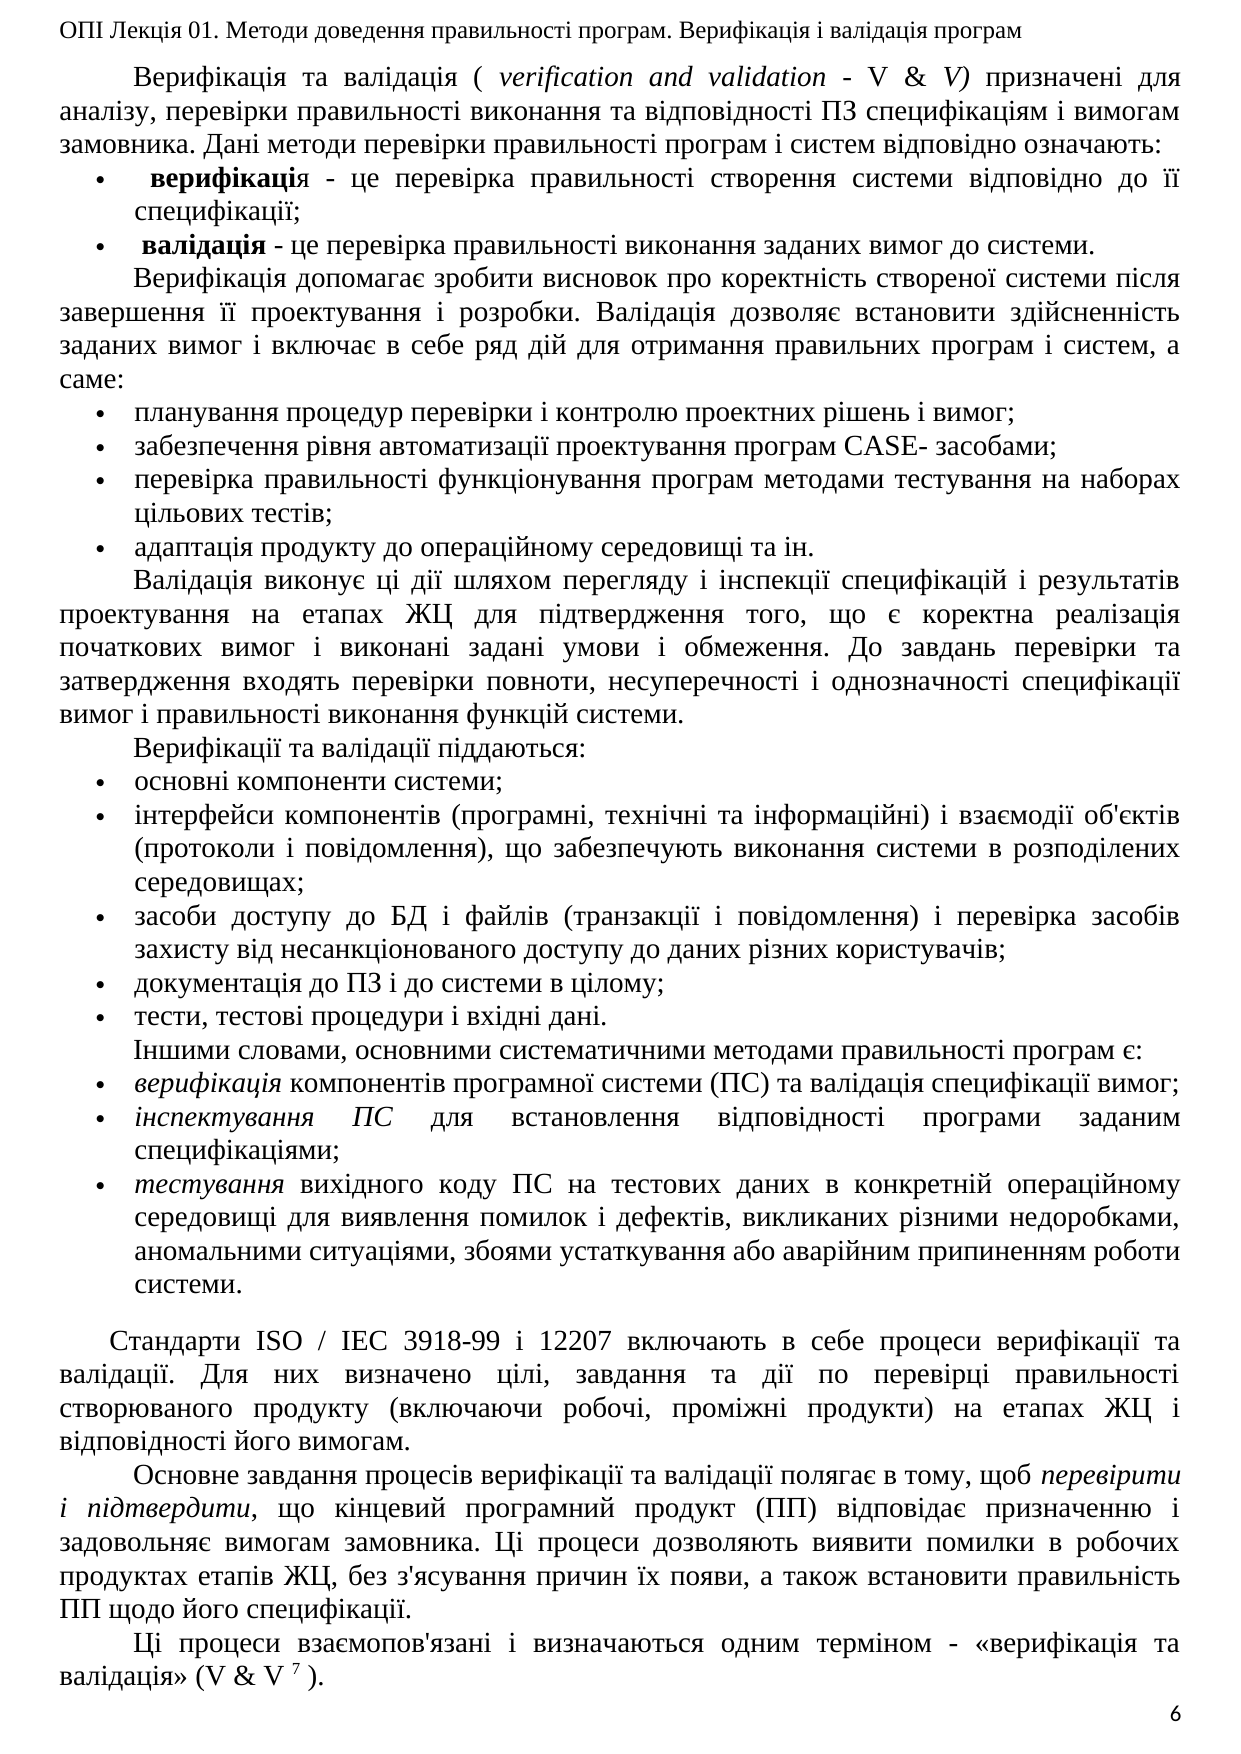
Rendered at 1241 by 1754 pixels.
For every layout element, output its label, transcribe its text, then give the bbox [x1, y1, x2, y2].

list верифікація компонентів програмної системи (ПС) та валідація специфікації вимог; [97, 1065, 1181, 1099]
list верифікація - це перевірка правильності створення системи відповідно до її специфікації; [97, 160, 1181, 227]
list інспектування ПС для встановлення відповідності програми заданим специфікаціями; [97, 1099, 1181, 1166]
list тестування вихідного коду ПС на тестових даних в конкретній операційному середовищі для виявлення помилок і дефектів, викликаних різними недоробками, аномальними ситуаціями, збоями устаткування або аварійним припиненням роботи системи. [97, 1166, 1181, 1300]
list документація до ПЗ і до системи в цілому; [97, 965, 1181, 998]
list засоби доступу до БД і файлів (транзакції і повідомлення) і перевірка засобів захисту від несанкціонованого доступу до даних різних користувачів; [97, 898, 1181, 965]
list валідація - це перевірка правильності виконання заданих вимог до системи. [97, 227, 1181, 260]
text Основне завдання процесів верифікації та валідації полягає в тому, щоб перевірити і підтвердити, що кінцевий програмний продукт (ПП) відповідає призначенню і задовольняє вимогам замовника. Ці процеси дозволяють виявити помилки в робочих продуктах етапів ЖЦ, без з'ясування причин їх появи, а також встановити правильність ПП щодо його специфікації. [59, 1457, 1181, 1625]
list перевірка правильності функціонування програм методами тестування на наборах цільових тестів; [97, 462, 1181, 529]
text Верифікація допомагає зробити висновок про коректність створеної системи після завершення її проектування і розробки. Валідація дозволяє встановити здійсненність заданих вимог і включає в себе ряд дій для отримання правильних програм і систем, а саме: [59, 260, 1181, 394]
list забезпечення рівня автоматизації проектування програм CASE- засобами; [97, 428, 1181, 462]
text Верифікації та валідації піддаються: [59, 730, 1181, 763]
text Стандарти ISO / IEC 3918-99 і 12207 включають в себе процеси верифікації та валідації. Для них визначено цілі, завдання та дії по перевірці правильності створюваного продукту (включаючи робочі, проміжні продукти) на етапах ЖЦ і відповідності його вимогам. [59, 1300, 1181, 1457]
list тести, тестові процедури і вхідні дані. [97, 998, 1181, 1032]
list основні компоненти системи; [97, 763, 1181, 797]
text Валідація виконує ці дії шляхом перегляду і інспекції специфікацій і результатів проектування на етапах ЖЦ для підтвердження того, що є коректна реалізація початкових вимог і виконані задані умови і обмеження. До завдань перевірки та затвердження входять перевірки повноти, несуперечності і однозначності специфікації вимог і правильності виконання функцій системи. [59, 562, 1181, 730]
text Ці процеси взаємопов'язані і визначаються одним терміном - «верифікація та валідація» (V & V 7 ). [59, 1625, 1181, 1692]
list планування процедур перевірки і контролю проектних рішень і вимог; [97, 394, 1181, 428]
list адаптація продукту до операційному середовищі та ін. [97, 529, 1181, 562]
text Іншими словами, основними систематичними методами правильності програм є: [59, 1032, 1181, 1065]
text Верифікація та валідація ( verification and validation - V & V) призначені для аналізу, перевірки правильності виконання та відповідності ПЗ специфікаціям і вимогам замовника. Дані методи перевірки правильності програм і систем відповідно означають: [59, 59, 1181, 160]
list інтерфейси компонентів (програмні, технічні та інформаційні) і взаємодії об'єктів (протоколи і повідомлення), що забезпечують виконання системи в розподілених середовищах; [97, 797, 1181, 898]
